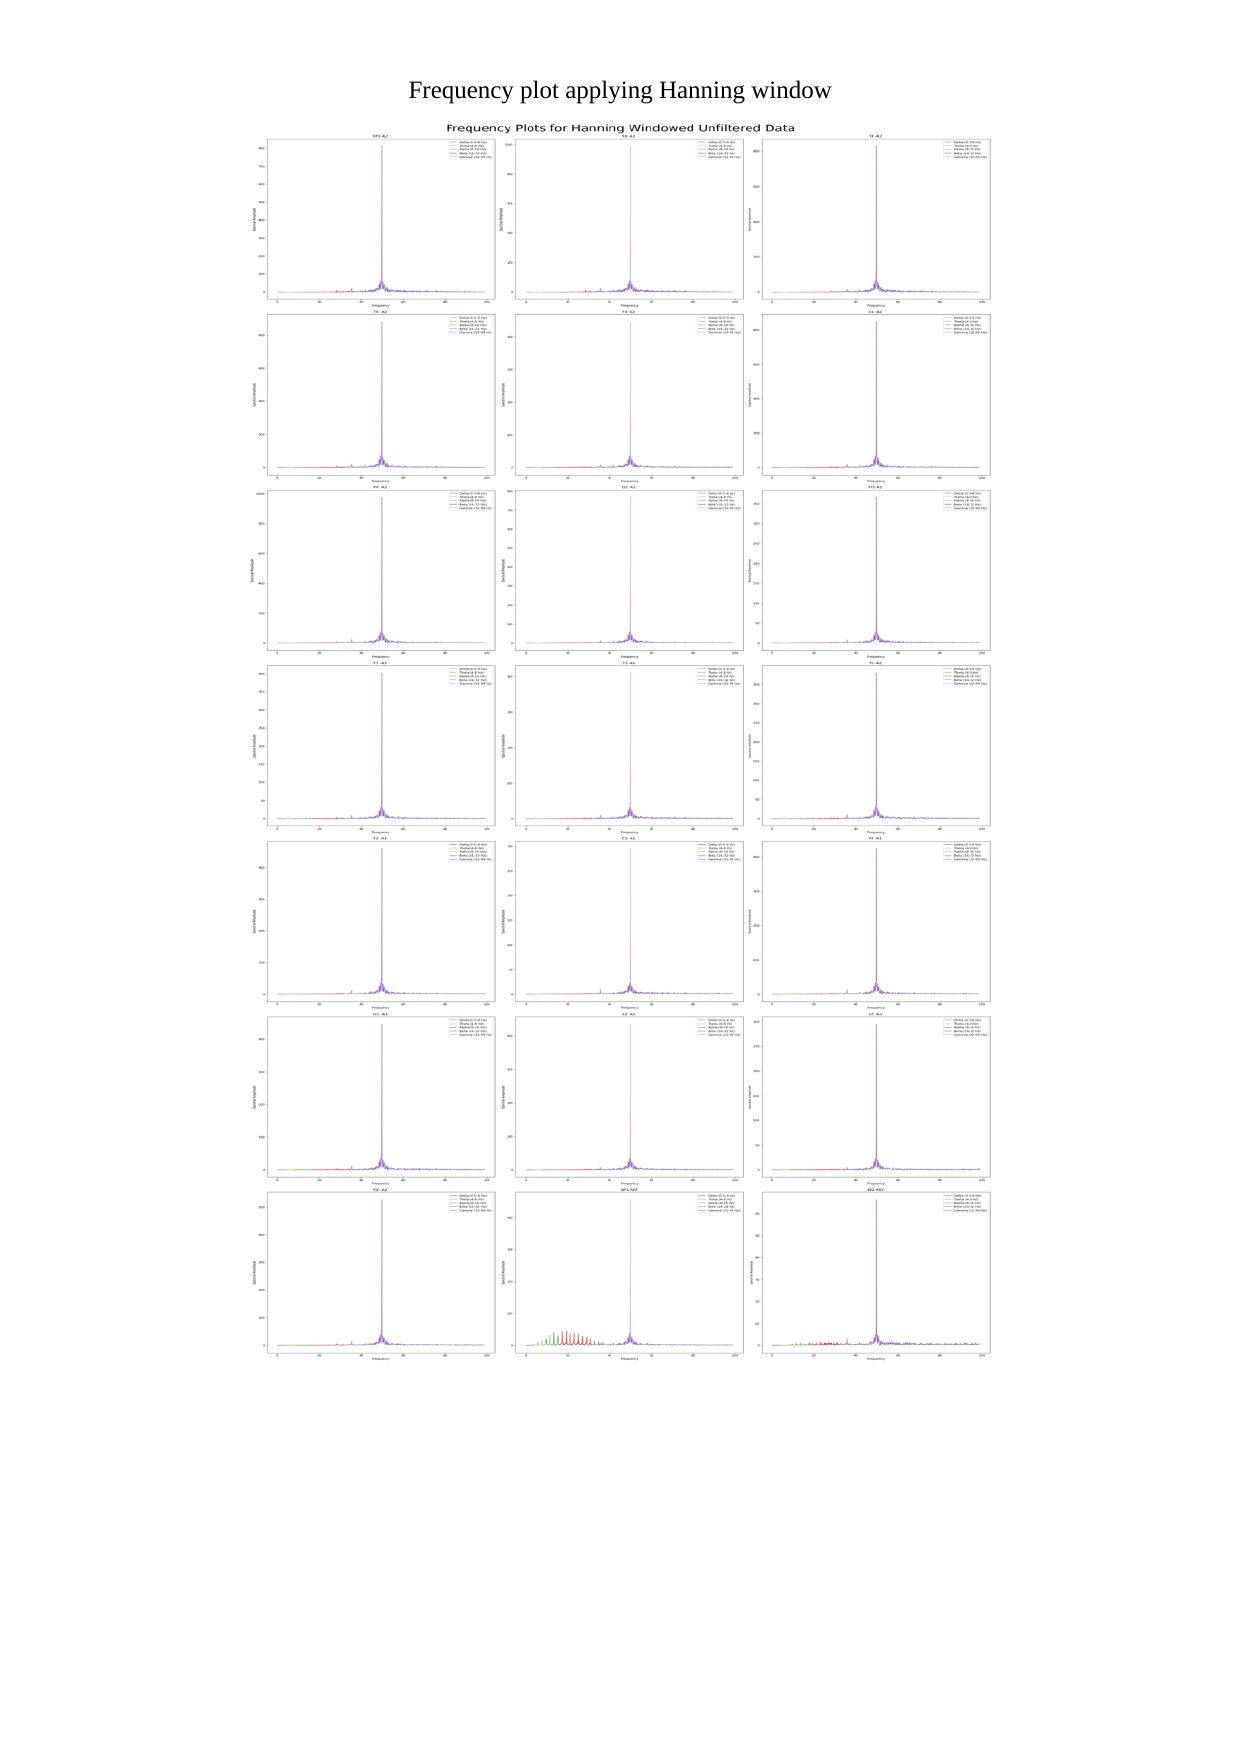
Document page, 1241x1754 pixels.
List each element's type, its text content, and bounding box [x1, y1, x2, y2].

text Frequency plot applying Hanning window [75, 75, 1165, 104]
picture [248, 122, 992, 1362]
